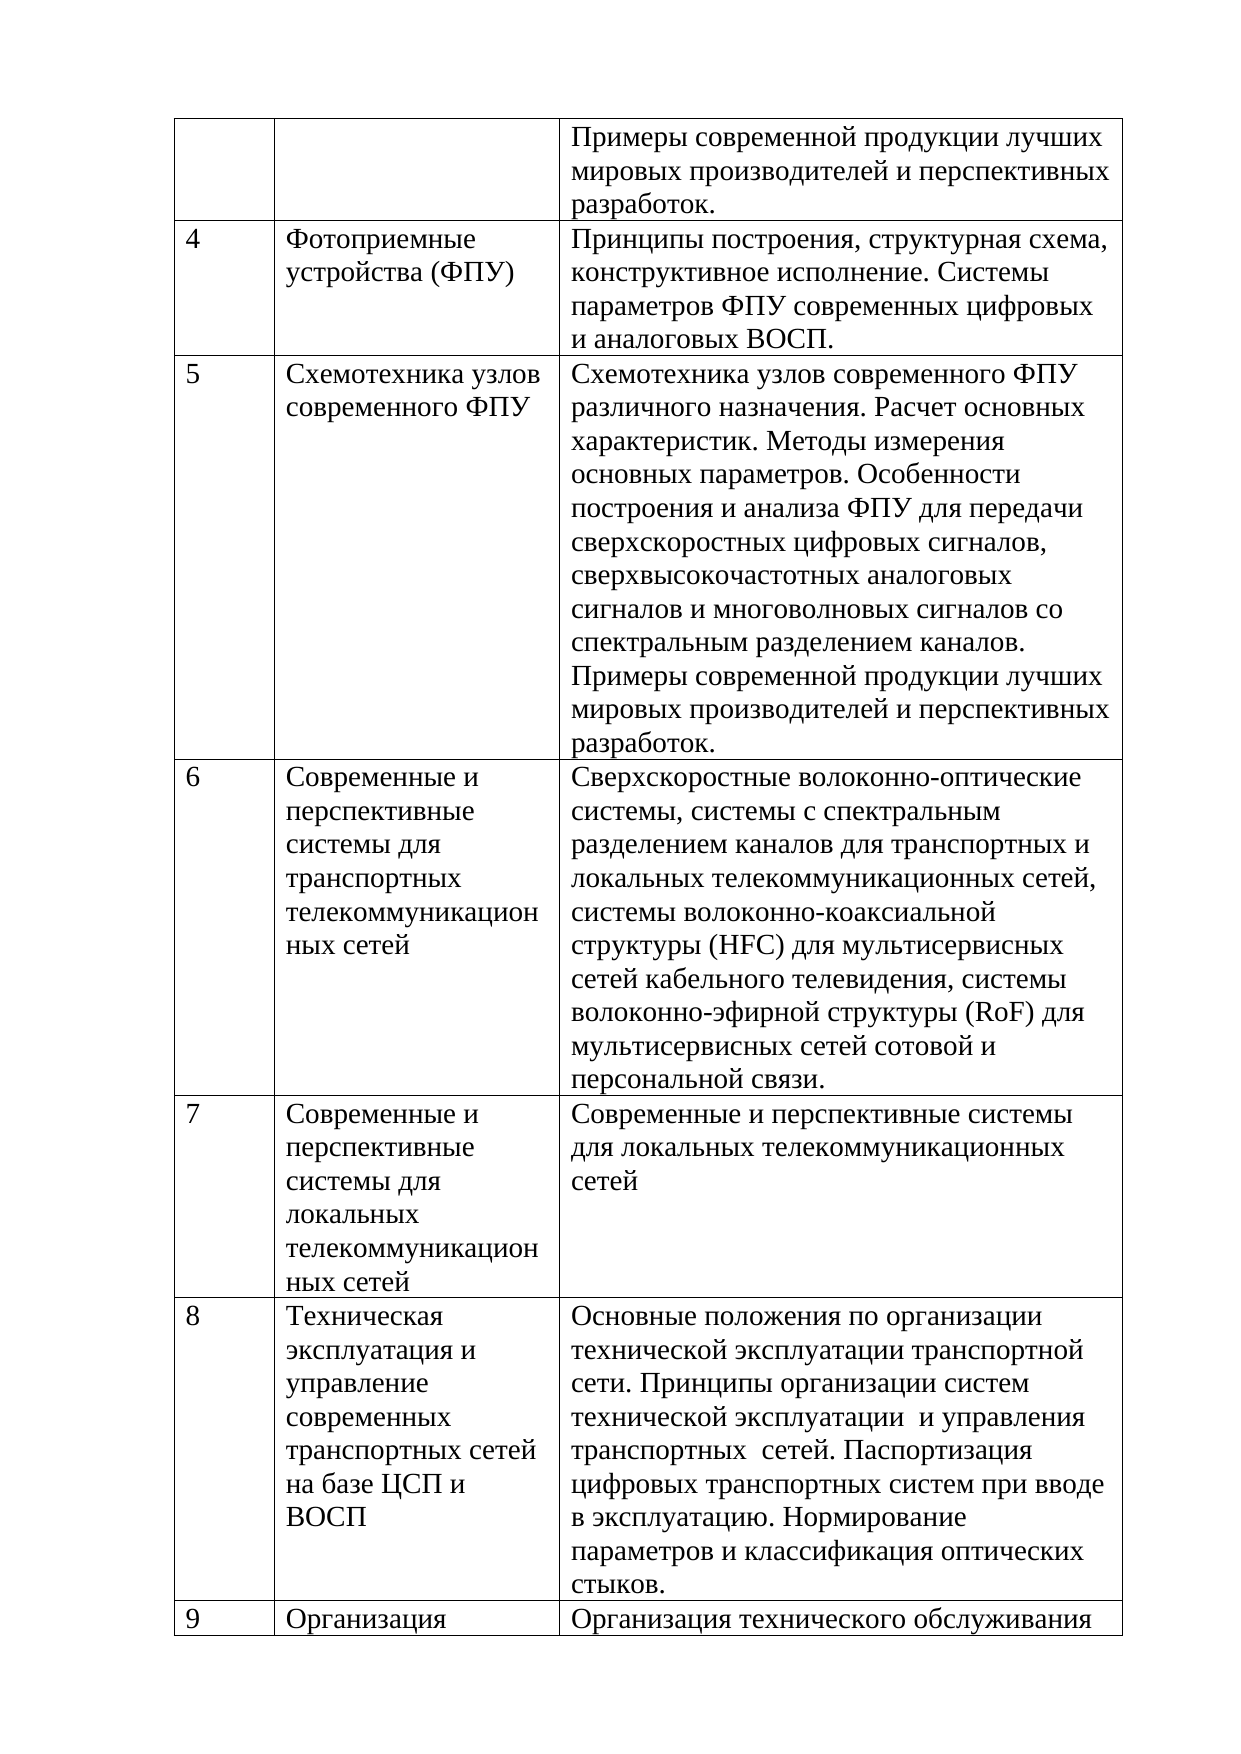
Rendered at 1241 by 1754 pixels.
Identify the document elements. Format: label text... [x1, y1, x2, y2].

table_cell Современные и перспективные системы для транспортных телекоммуникационных сетей [275, 760, 559, 1095]
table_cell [275, 119, 559, 220]
table_cell Современные и перспективные системы для локальных телекоммуникационных сетей [275, 1096, 559, 1297]
table_cell Основные положения по организации технической эксплуатации транспортной сети. Принципы организации систем технической эксплуатации и управления транспортных сетей. Паспортизация цифровых транспортных систем при вводе в эксплуатацию. Нормирование параметров и классификация оптических стыков. [560, 1298, 1122, 1600]
table_cell 4 [175, 221, 274, 355]
table_cell Современные и перспективные системы для локальных телекоммуникационных сетей [560, 1096, 1122, 1297]
table_cell Сверхскоростные волоконно-оптические системы, системы с спектральным разделением каналов для транспортных и локальных телекоммуникационных сетей, системы волоконно-коаксиальной структуры (HFC) для мультисервисных сетей кабельного телевидения, системы волоконно-эфирной структуры (RoF) для мультисервисных сетей сотовой и персональной связи. [560, 760, 1122, 1095]
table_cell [560, 119, 1122, 220]
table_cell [560, 1601, 1122, 1635]
table_cell Схемотехника узлов современного ФПУ [275, 356, 559, 758]
table_cell Принципы построения, структурная схема, конструктивное исполнение. Системы параметров ФПУ современных цифровых и аналоговых ВОСП. [560, 221, 1122, 355]
table_cell Схемотехника узлов современного ФПУ различного назначения. Расчет основных характеристик. Методы измерения основных параметров. Особенности построения и анализа ФПУ для передачи сверхскоростных цифровых сигналов, сверхвысокочастотных аналоговых сигналов и многоволновых сигналов со спектральным разделением каналов. Примеры современной продукции лучших мировых производителей и перспективных разработок. [560, 356, 1122, 758]
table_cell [275, 1601, 559, 1635]
table_cell 5 [175, 356, 274, 758]
table_cell Техническая эксплуатация и управление современных транспортных сетей на базе ЦСП и ВОСП [275, 1298, 559, 1600]
table_cell Фотоприемные устройства (ФПУ) [275, 221, 559, 355]
table_cell 3 [175, 119, 274, 220]
table_cell 6 [175, 760, 274, 1095]
table_cell 7 [175, 1096, 274, 1297]
table_cell 9 [175, 1601, 274, 1635]
table_cell 8 [175, 1298, 274, 1600]
